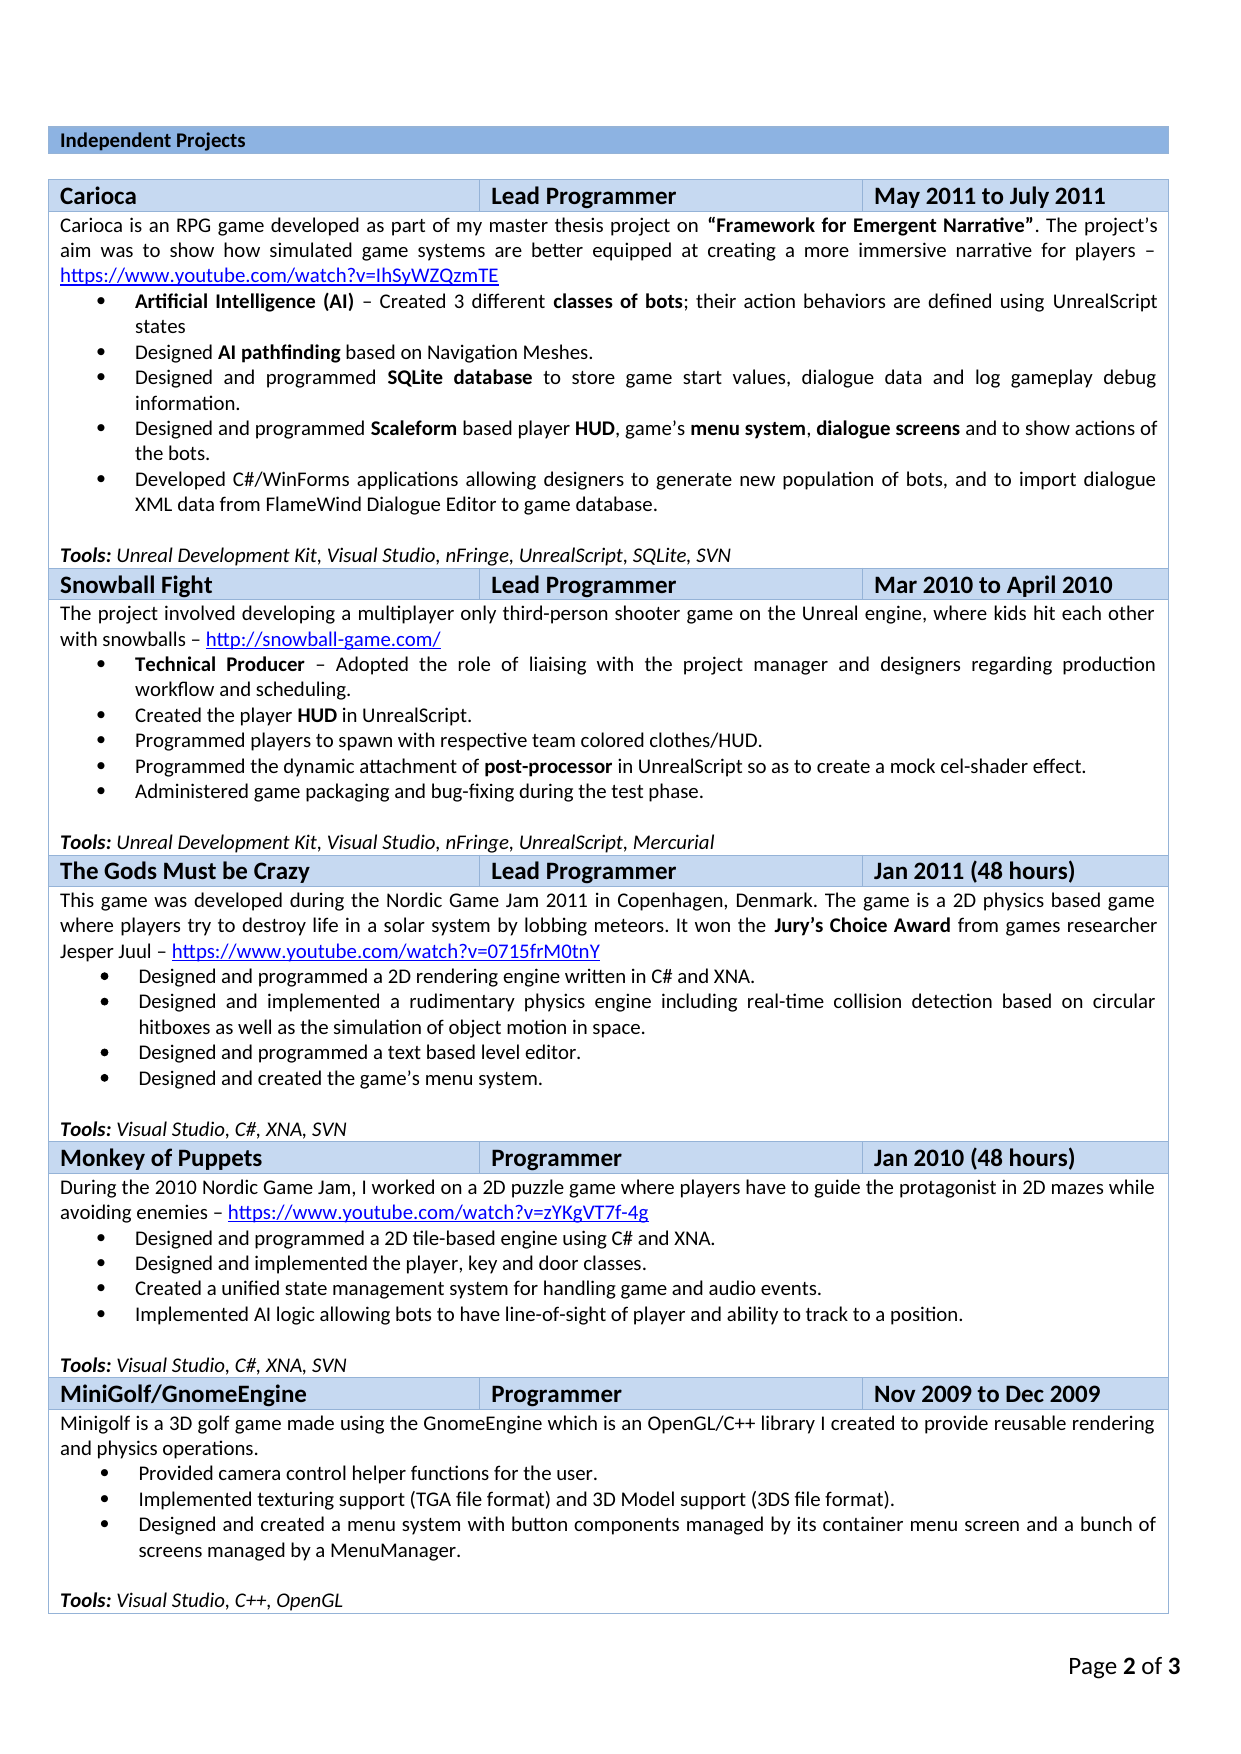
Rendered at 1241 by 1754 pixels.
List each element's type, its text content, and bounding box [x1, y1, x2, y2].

table_cell Minigolf is a 3D golf game made using the GnomeEngine which is an OpenGL/C++ library I created to provide reusable rendering and physics operations. Provided camera control helper functions for the user. Implemented texturing support (TGA file format) and 3D Model support (3DS file format). Designed and created a menu system with button components managed by its container menu screen and a bunch of screens managed by a MenuManager. Tools: Visual Studio, C++, OpenGL [49, 1410, 1168, 1613]
table_cell Programmer [480, 1142, 862, 1173]
table_cell MiniGolf/GnomeEngine [49, 1378, 479, 1409]
table_cell Monkey of Puppets [49, 1142, 479, 1173]
table_header Carioca [49, 180, 479, 211]
table_cell Lead Programmer [480, 856, 862, 886]
table_cell During the 2010 Nordic Game Jam, I worked on a 2D puzzle game where players have to guide the protagonist in 2D mazes while avoiding enemies – https://www.youtube.com/watch?v=zYKgVT7f-4g Designed and programmed a 2D tile-based engine using C# and XNA. Designed and implemented the player, key and door classes. Created a unified state management system for handling game and audio events. Implemented AI logic allowing bots to have line-of-sight of player and ability to track to a position. Tools: Visual Studio, C#, XNA, SVN [49, 1174, 1168, 1377]
table_cell Jan 2010 (48 hours) [863, 1142, 1168, 1173]
table_header May 2011 to July 2011 [863, 180, 1168, 211]
table_cell Programmer [480, 1378, 862, 1409]
table_cell This game was developed during the Nordic Game Jam 2011 in Copenhagen, Denmark. The game is a 2D physics based game where players try to destroy life in a solar system by lobbing meteors. It won the Jury’s Choice Award from games researcher Jesper Juul – https://www.youtube.com/watch?v=0715frM0tnY Designed and programmed a 2D rendering engine written in C# and XNA. Designed and implemented a rudimentary physics engine including real-time collision detection based on circular hitboxes as well as the simulation of object motion in space. Designed and programmed a text based level editor. Designed and created the game’s menu system. Tools: Visual Studio, C#, XNA, SVN [49, 887, 1168, 1141]
table_cell Mar 2010 to April 2010 [863, 569, 1168, 599]
table_cell Snowball Fight [49, 569, 479, 599]
table_header Independent Projects [49, 128, 1168, 153]
table_cell Jan 2011 (48 hours) [863, 856, 1168, 886]
table_cell Carioca is an RPG game developed as part of my master thesis project on “Framework for Emergent Narrative”. The project’s aim was to show how simulated game systems are better equipped at creating a more immersive narrative for players – https://www.youtube.com/watch?v=IhSyWZQzmTE Artificial Intelligence (AI) – Created 3 different classes of bots; their action behaviors are defined using UnrealScript states Designed AI pathfinding based on Navigation Meshes. Designed and programmed SQLite database to store game start values, dialogue data and log gameplay debug information. Designed and programmed Scaleform based player HUD, game’s menu system, dialogue screens and to show actions of the bots. Developed C#/WinForms applications allowing designers to generate new population of bots, and to import dialogue XML data from FlameWind Dialogue Editor to game database. Tools: Unreal Development Kit, Visual Studio, nFringe, UnrealScript, SQLite, SVN [49, 212, 1168, 568]
table_cell The project involved developing a multiplayer only third-person shooter game on the Unreal engine, where kids hit each other with snowballs – http://snowball-game.com/ Technical Producer – Adopted the role of liaising with the project manager and designers regarding production workflow and scheduling. Created the player HUD in UnrealScript. Programmed players to spawn with respective team colored clothes/HUD. Programmed the dynamic attachment of post-processor in UnrealScript so as to create a mock cel-shader effect. Administered game packaging and bug-fixing during the test phase. Tools: Unreal Development Kit, Visual Studio, nFringe, UnrealScript, Mercurial [49, 600, 1168, 854]
table_cell Nov 2009 to Dec 2009 [863, 1378, 1168, 1409]
table_header Lead Programmer [480, 180, 862, 211]
table_cell Lead Programmer [480, 569, 862, 599]
table_cell The Gods Must be Crazy [49, 856, 479, 886]
